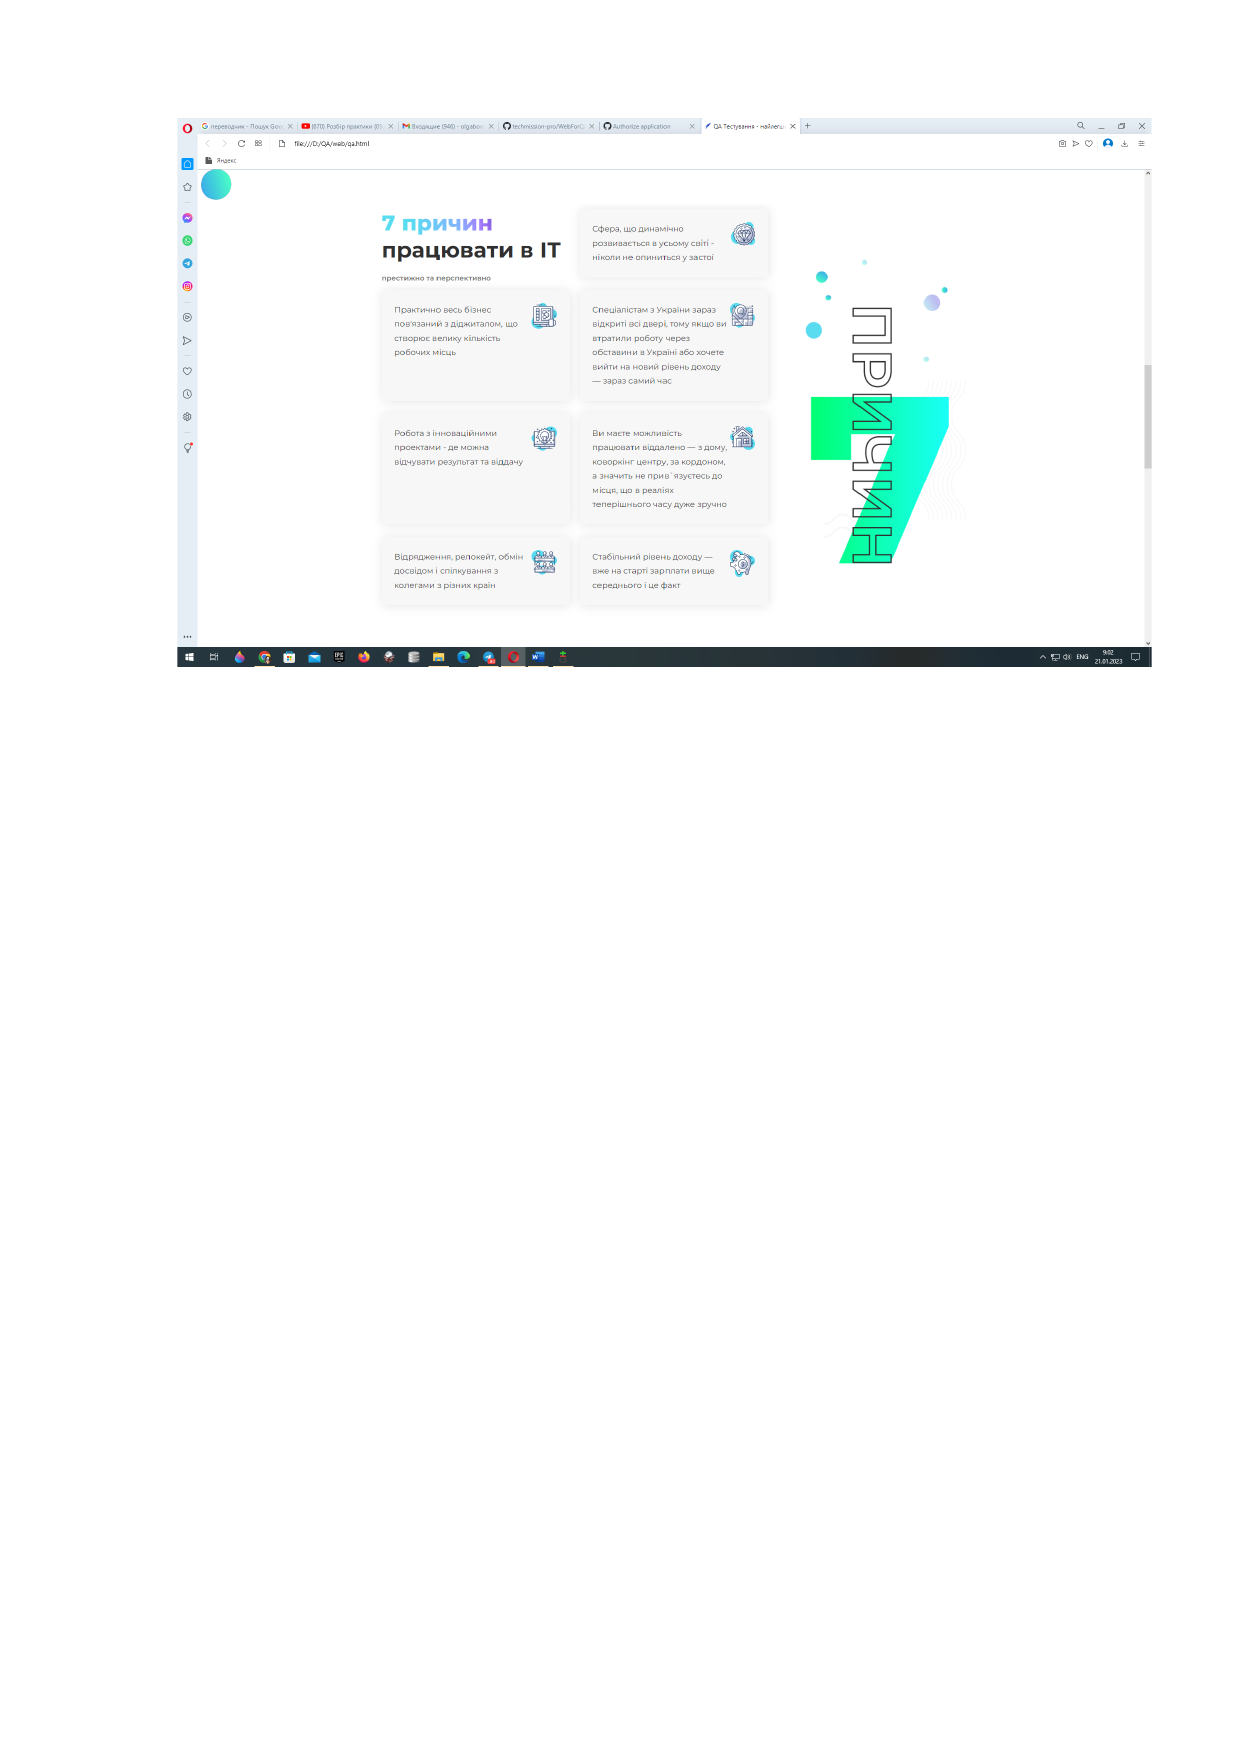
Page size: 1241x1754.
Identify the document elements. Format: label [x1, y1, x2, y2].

picture [177, 118, 1152, 667]
